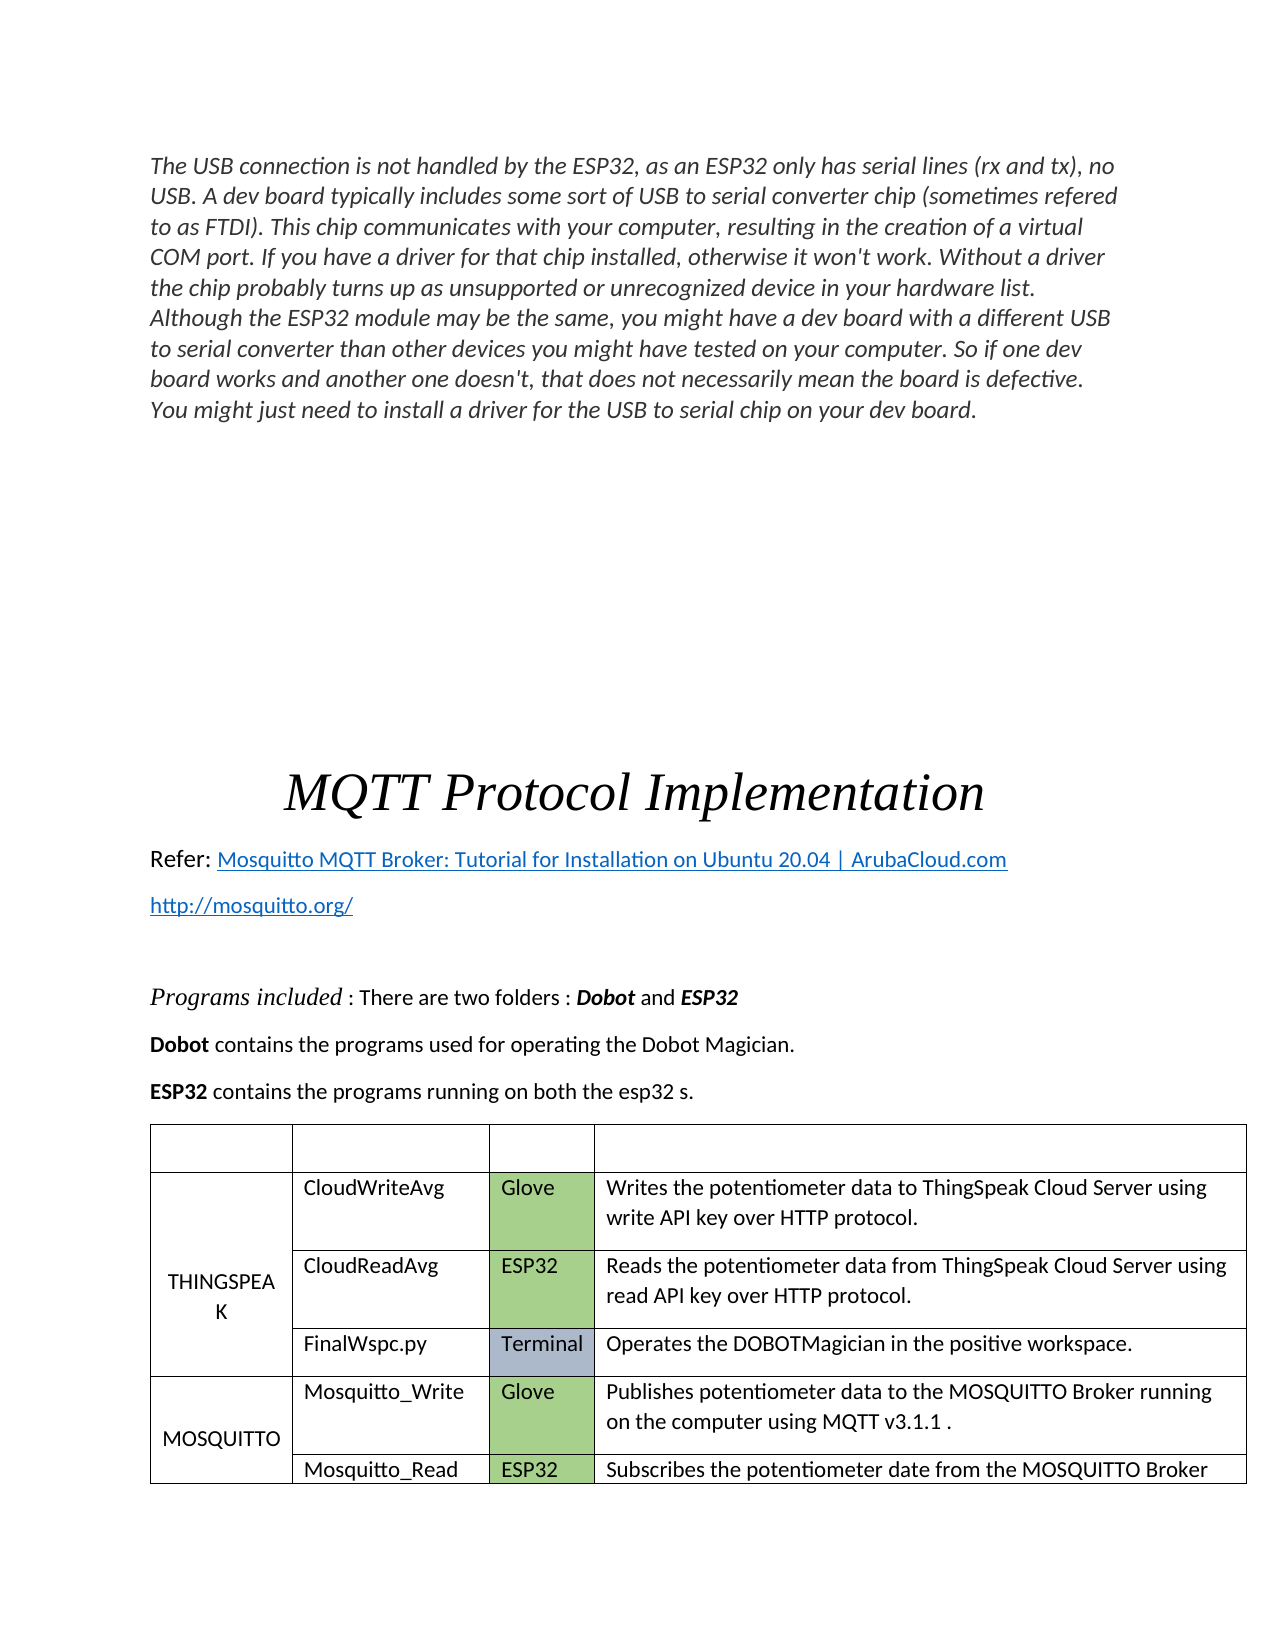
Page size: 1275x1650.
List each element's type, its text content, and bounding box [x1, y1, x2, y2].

table_cell Writes the potentiometer data to ThingSpeak Cloud Server using write API key over HTTP protocol. [595, 1173, 1246, 1250]
table_header [595, 1125, 1246, 1172]
text Dobot contains the programs used for operating the Dobot Magician. [150, 1030, 1125, 1058]
table_cell ESP32 [490, 1251, 594, 1328]
table_header [151, 1125, 292, 1172]
text Refer: Mosquitto MQTT Broker: Tutorial for Installation on Ubuntu 20.04 | ArubaCloud.com [150, 843, 1125, 874]
table_cell Reads the potentiometer data from ThingSpeak Cloud Server using read API key over HTTP protocol. [595, 1251, 1246, 1328]
table_cell CloudReadAvg [293, 1251, 489, 1328]
table_cell THINGSPEAK [151, 1173, 292, 1376]
table_cell CloudWriteAvg [293, 1173, 489, 1250]
text http://mosquitto.org/ [150, 891, 1125, 919]
table_cell Publishes potentiometer data to the MOSQUITTO Broker running on the computer using MQTT v3.1.1 . [595, 1377, 1246, 1454]
table_cell Mosquitto_Read [293, 1455, 489, 1483]
table_cell ESP32 [490, 1455, 594, 1483]
table_header [490, 1125, 594, 1172]
text ESP32 contains the programs running on both the esp32 s. [150, 1077, 1125, 1105]
table_cell Glove [490, 1377, 594, 1454]
table_cell MOSQUITTO (No Fidelity) [151, 1377, 292, 1483]
table_cell Glove [490, 1173, 594, 1250]
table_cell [595, 1455, 1246, 1483]
table_cell Operates the DOBOTMagician in the positive workspace. [595, 1329, 1246, 1376]
table_cell FinalWspc.py [293, 1329, 489, 1376]
text Programs included : There are two folders : Dobot and ESP32 [150, 982, 1125, 1011]
table_cell Mosquitto_Write [293, 1377, 489, 1454]
table_header [293, 1125, 489, 1172]
table_cell Terminal [490, 1329, 594, 1376]
text MQTT Protocol Implementation [150, 760, 1125, 822]
